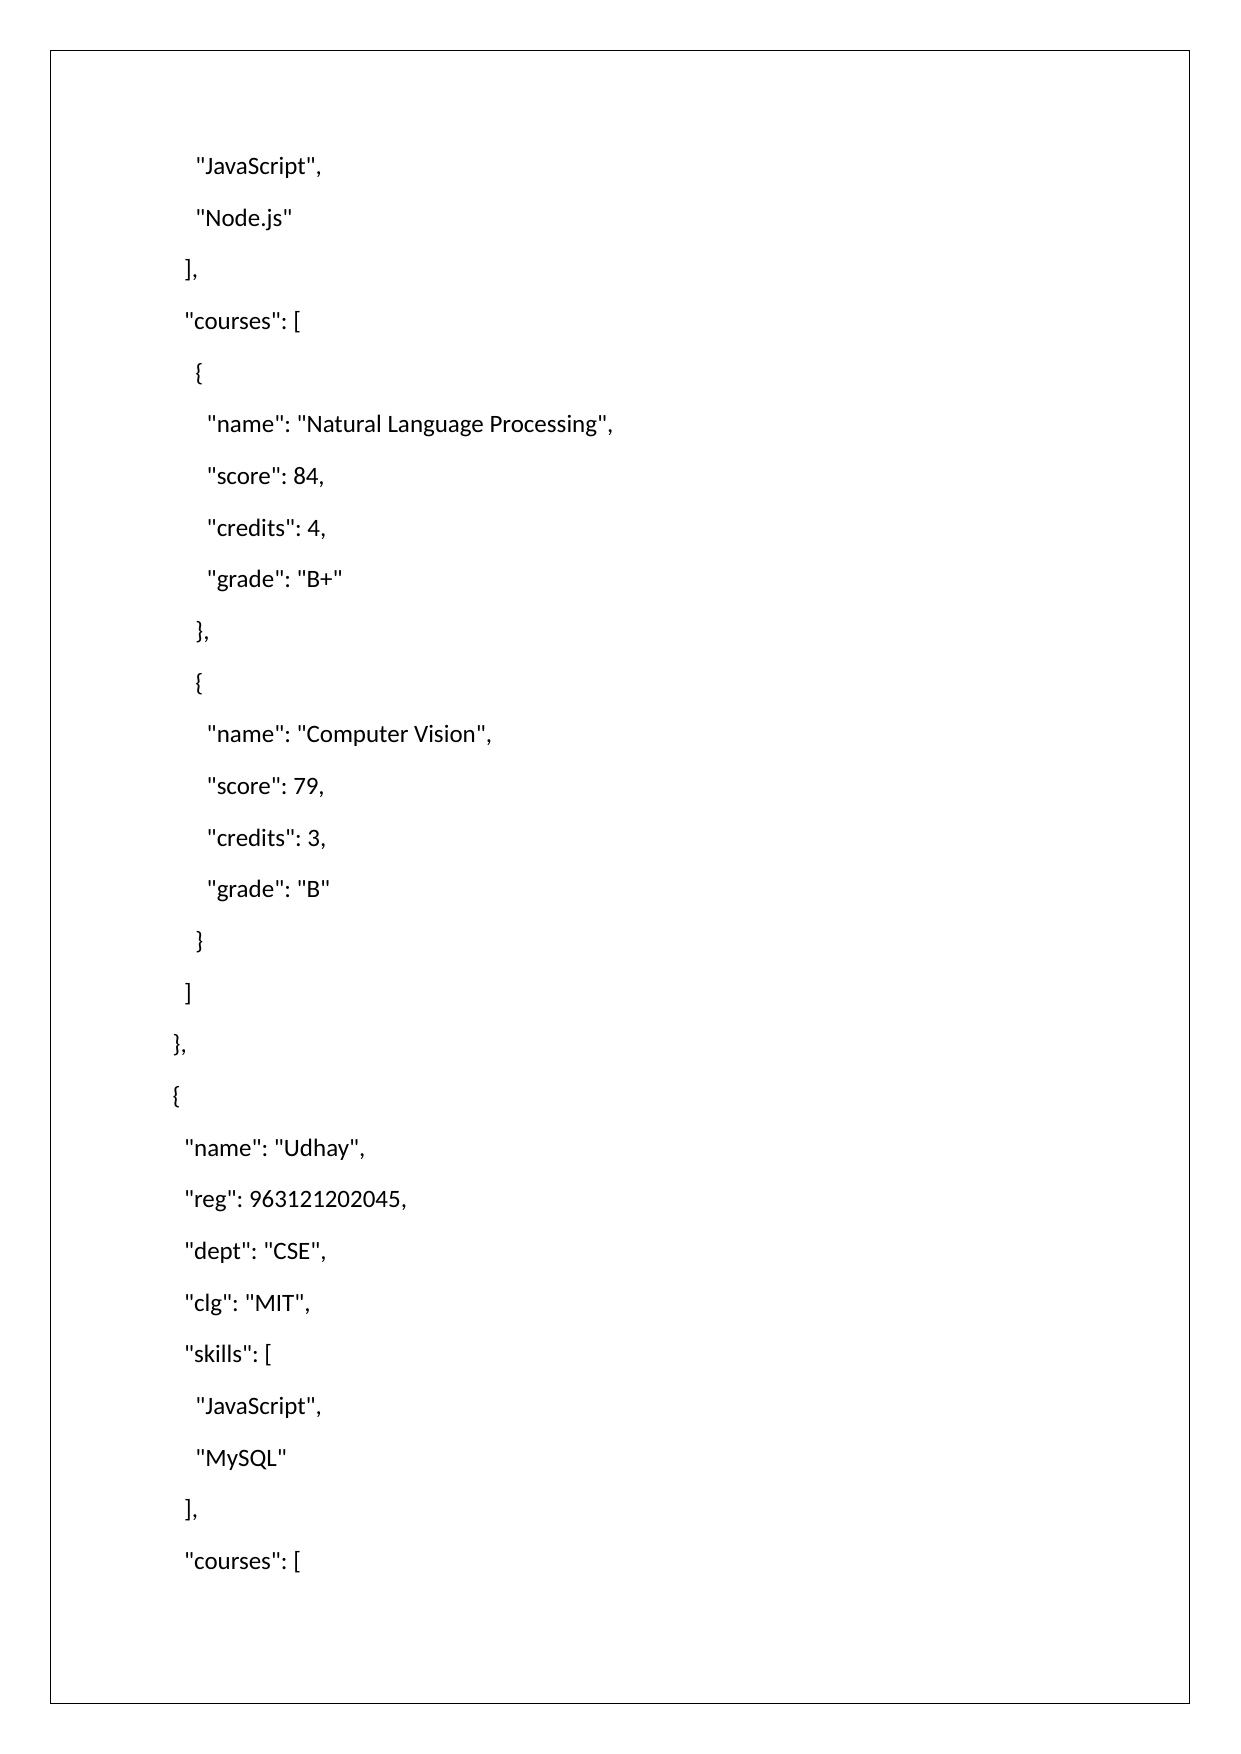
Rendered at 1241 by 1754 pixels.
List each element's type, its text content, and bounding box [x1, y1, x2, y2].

text "courses": [ [150, 305, 1090, 336]
text "score": 84, [150, 460, 1090, 491]
text "credits": 3, [150, 822, 1090, 852]
text "clg": "MIT", [150, 1287, 1090, 1317]
text "Node.js" [150, 202, 1090, 232]
text "skills": [ [150, 1338, 1090, 1369]
text "JavaScript", [150, 150, 1090, 181]
text "name": "Udhay", [150, 1132, 1090, 1162]
text ], [150, 1493, 1090, 1524]
text { [150, 357, 1090, 387]
text { [150, 667, 1090, 697]
text "score": 79, [150, 770, 1090, 801]
text "name": "Computer Vision", [150, 718, 1090, 749]
text "grade": "B+" [150, 563, 1090, 594]
text { [150, 1080, 1090, 1111]
text }, [150, 615, 1090, 646]
text } [150, 925, 1090, 956]
text }, [150, 1028, 1090, 1059]
text "MySQL" [150, 1442, 1090, 1472]
text "grade": "B" [150, 873, 1090, 904]
text "courses": [ [150, 1545, 1090, 1576]
text "JavaScript", [150, 1390, 1090, 1421]
text "dept": "CSE", [150, 1235, 1090, 1266]
text "credits": 4, [150, 512, 1090, 542]
text ], [150, 253, 1090, 284]
text ] [150, 977, 1090, 1007]
text "reg": 963121202045, [150, 1183, 1090, 1214]
text "name": "Natural Language Processing", [150, 408, 1090, 439]
